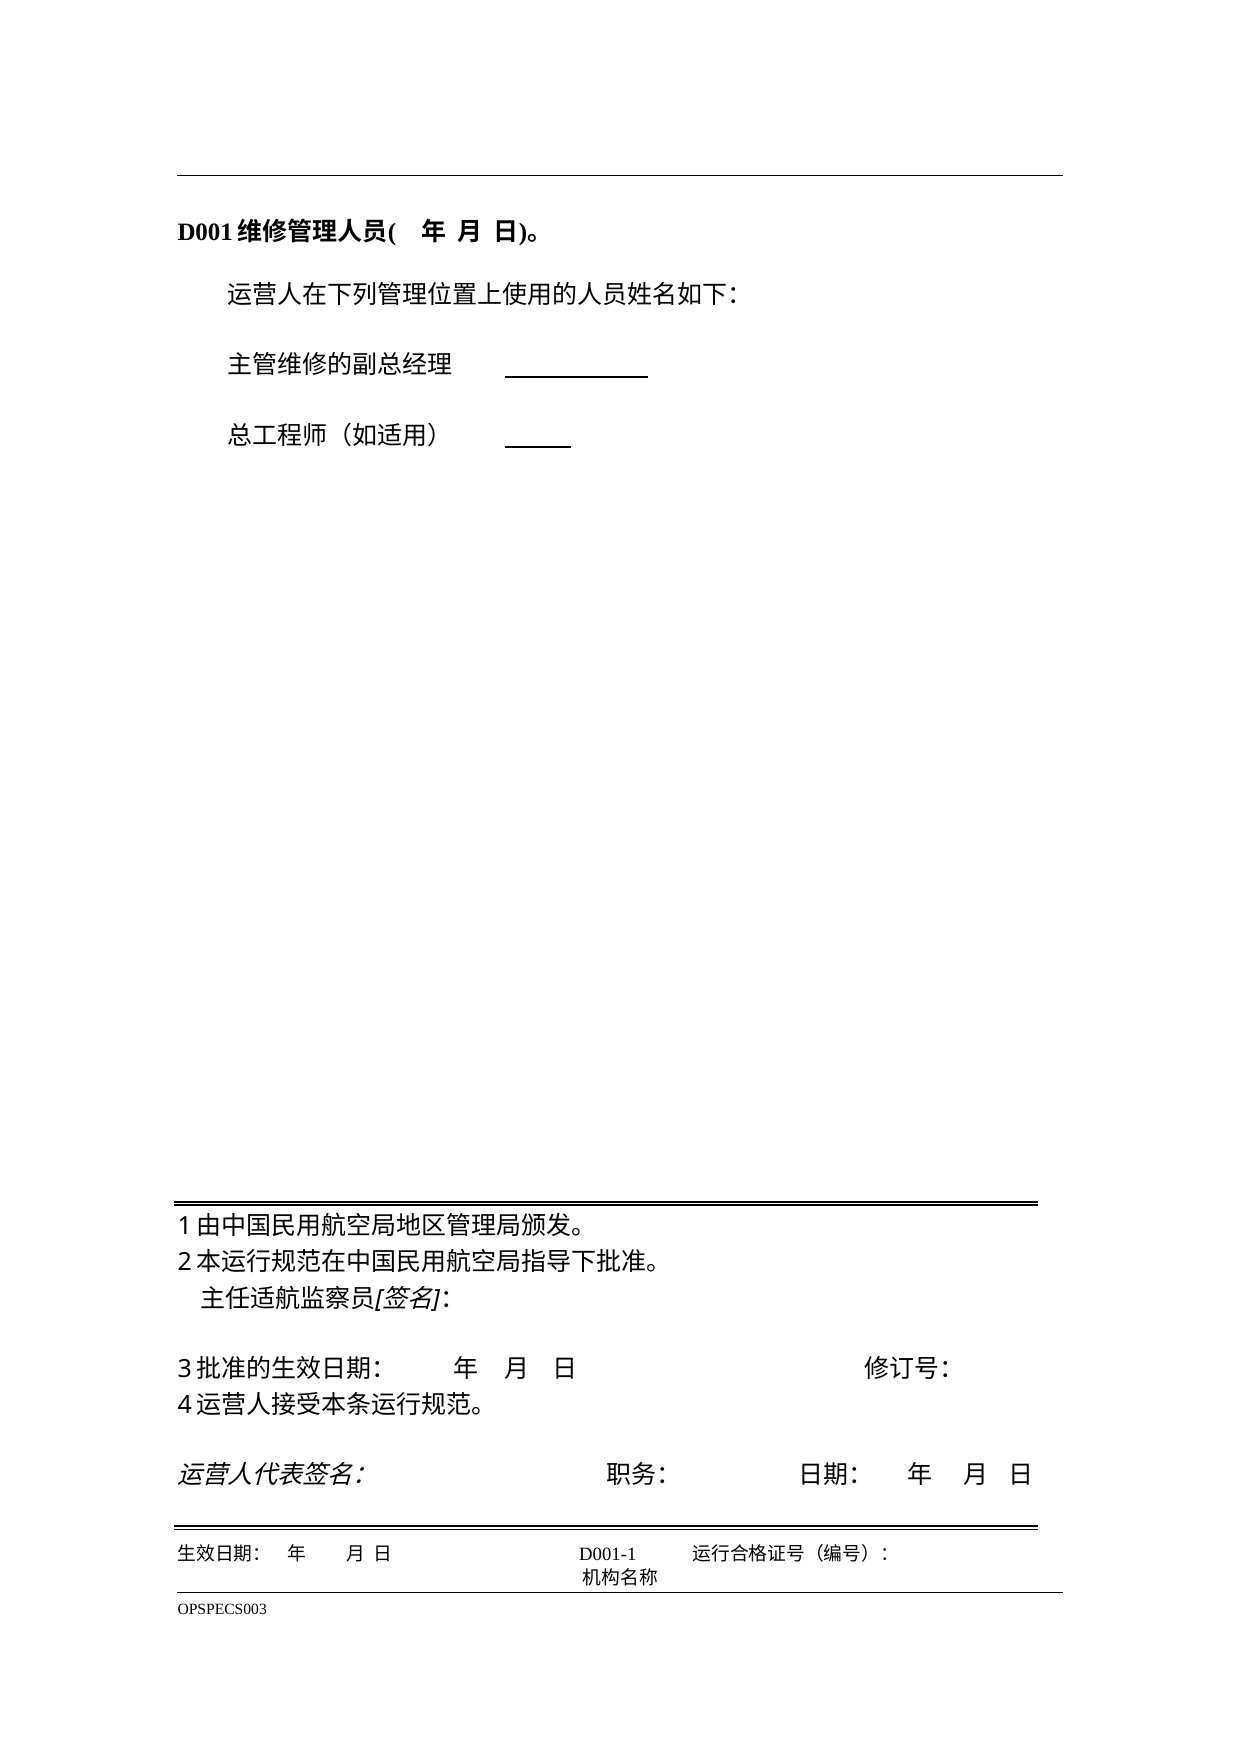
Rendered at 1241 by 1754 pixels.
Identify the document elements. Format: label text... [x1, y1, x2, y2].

text 主管维修的副总经理 [177, 345, 1063, 381]
subtitle D001维修管理人员( 年 月 日)。 [177, 204, 1063, 248]
text 总工程师（如适用） [177, 415, 1063, 452]
table_header 1由中国民用航空局地区管理局颁发。 2本运行规范在中国民用航空局指导下批准。 主任适航监察员[签名]： 3批准的生效日期： 年 月 日 修订号： 4运营人接受本条运行规范。 运营人代表签名： 职务： 日期： 年 月 日 [174, 1206, 1038, 1525]
text 运营人在下列管理位置上使用的人员姓名如下： [177, 275, 1063, 311]
